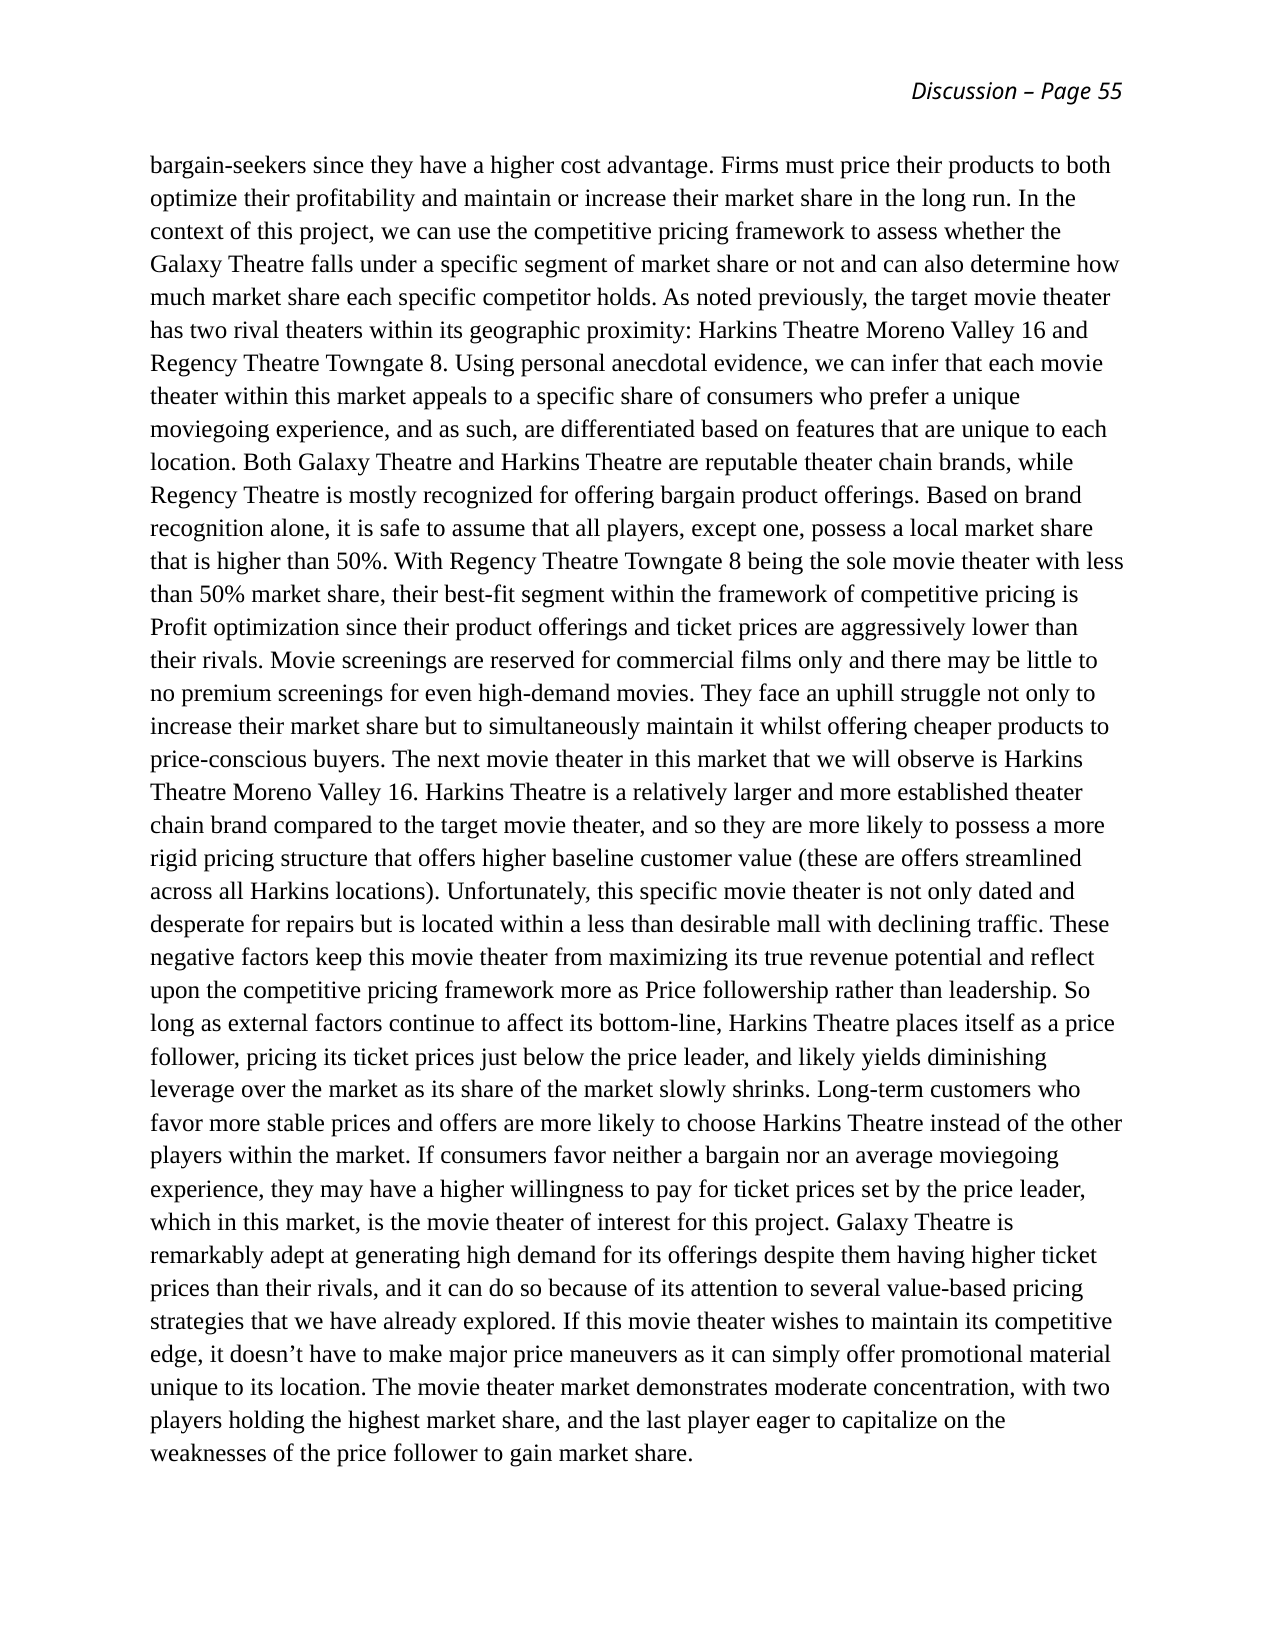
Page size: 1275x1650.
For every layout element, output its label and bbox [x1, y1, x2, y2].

text [150, 150, 1125, 1467]
